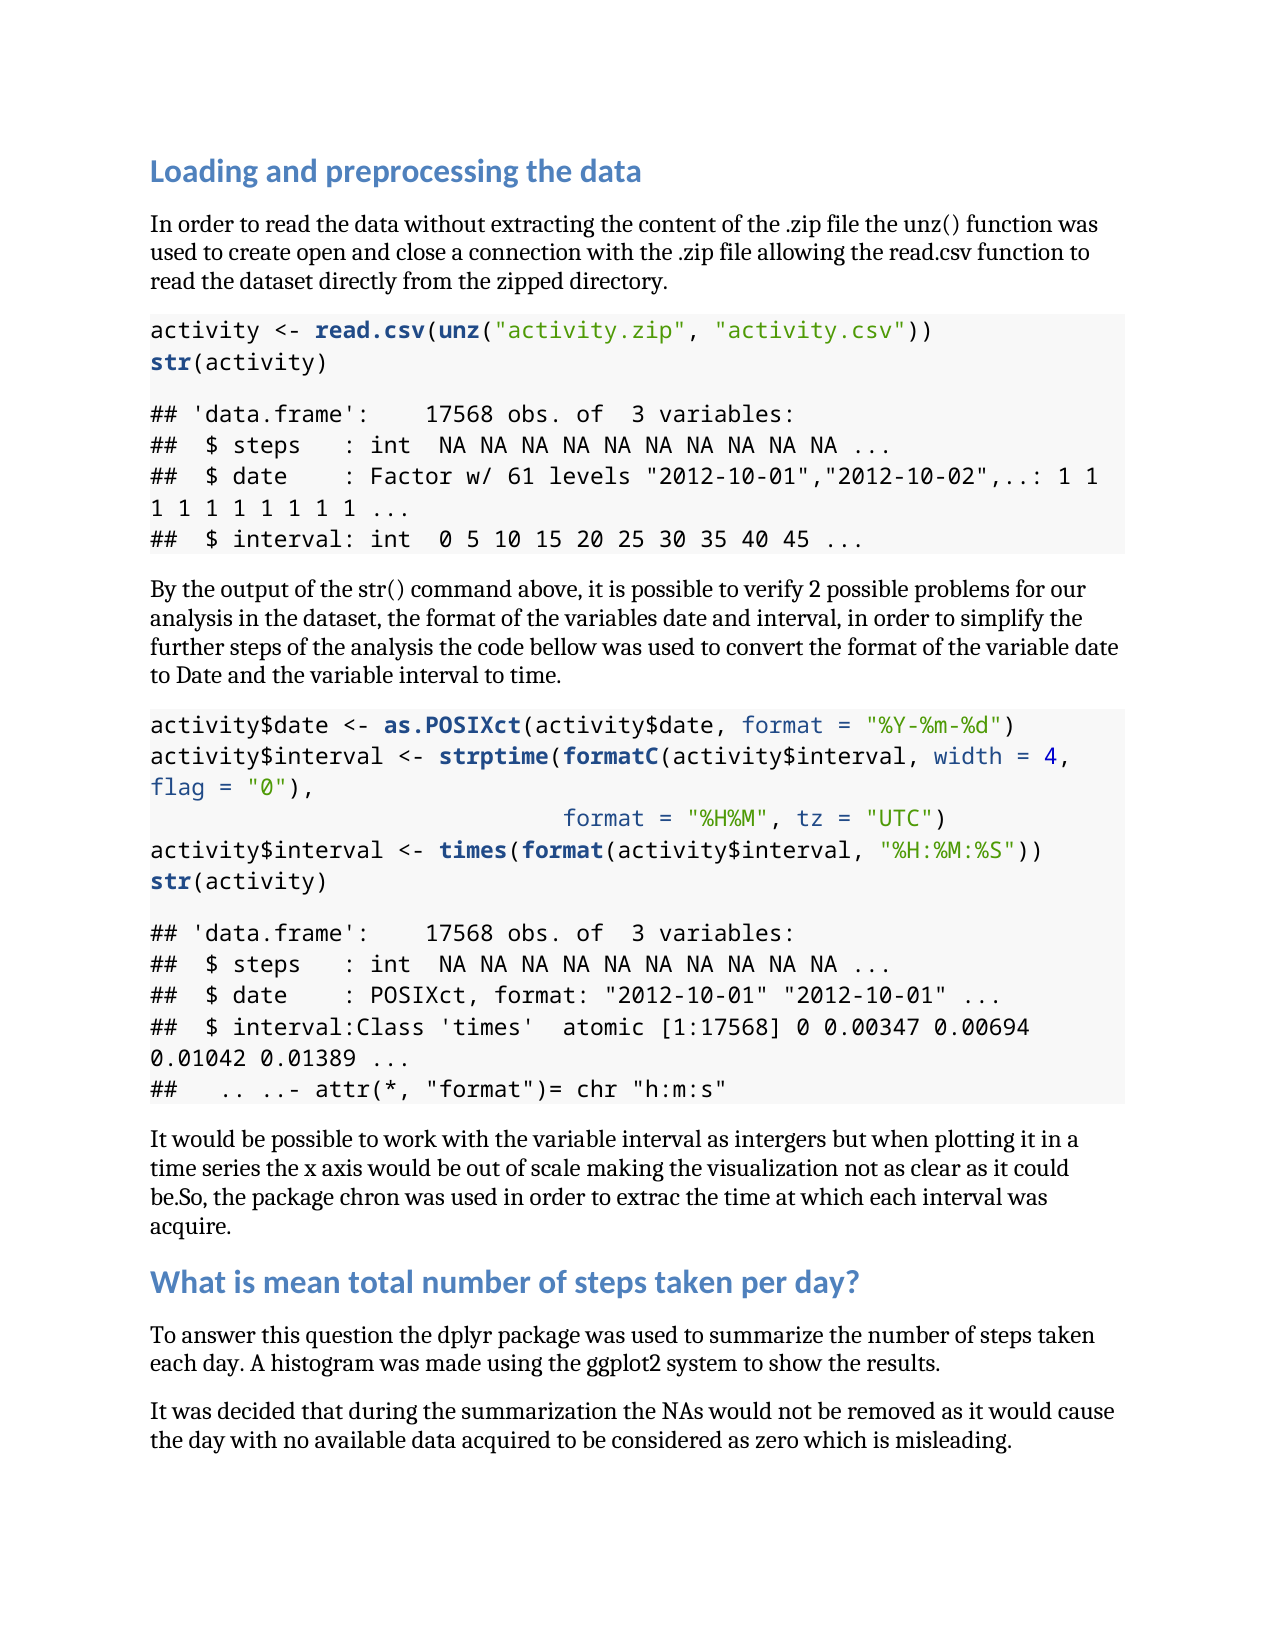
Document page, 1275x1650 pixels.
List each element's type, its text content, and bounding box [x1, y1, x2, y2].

text It was decided that during the summarization the NAs would not be removed as it would cause the day with no available data acquired to be considered as zero which is misleading. [150, 1397, 1125, 1454]
text By the output of the str() command above, it is possible to verify 2 possible problems for our analysis in the dataset, the format of the variables date and interval, in order to simplify the further steps of the analysis the code bellow was used to convert the format of the variable date to Date and the variable interval to time. [150, 575, 1125, 690]
text activity <- read.csv(unz("activity.zip", "activity.csv")) str(activity) [150, 314, 1125, 377]
subtitle What is mean total number of steps taken per day? [150, 1261, 1125, 1302]
text ## 'data.frame': 17568 obs. of 3 variables: ## $ steps : int NA NA NA NA NA NA NA NA NA NA ... ## $ date : Factor w/ 61 levels "2012-10-01","2012-10-02",..: 1 1 1 1 1 1 1 1 1 1 ... ## $ interval: int 0 5 10 15 20 25 30 35 40 45 ... [150, 398, 1125, 554]
subtitle Loading and preprocessing the data [150, 150, 1125, 191]
text ## 'data.frame': 17568 obs. of 3 variables: ## $ steps : int NA NA NA NA NA NA NA NA NA NA ... ## $ date : POSIXct, format: "2012-10-01" "2012-10-01" ... ## $ interval:Class 'times' atomic [1:17568] 0 0.00347 0.00694 0.01042 0.01389 ... ## .. ..- attr(*, "format")= chr "h:m:s" [150, 917, 1125, 1104]
text In order to read the data without extracting the content of the .zip file the unz() function was used to create open and close a connection with the .zip file allowing the read.csv function to read the dataset directly from the zipped directory. [150, 209, 1125, 296]
text To answer this question the dplyr package was used to summarize the number of steps taken each day. A histogram was made using the ggplot2 system to show the results. [150, 1321, 1125, 1378]
text It would be possible to work with the variable interval as intergers but when plotting it in a time series the x axis would be out of scale making the visualization not as clear as it could be.So, the package chron was used in order to extrac the time at which each interval was acquire. [150, 1125, 1125, 1240]
text activity$date <- as.POSIXct(activity$date, format = "%Y-%m-%d") activity$interval <- strptime(formatC(activity$interval, width = 4, flag = "0"), format = "%H%M", tz = "UTC") activity$interval <- times(format(activity$interval, "%H:%M:%S")) str(activity) [150, 709, 1125, 896]
